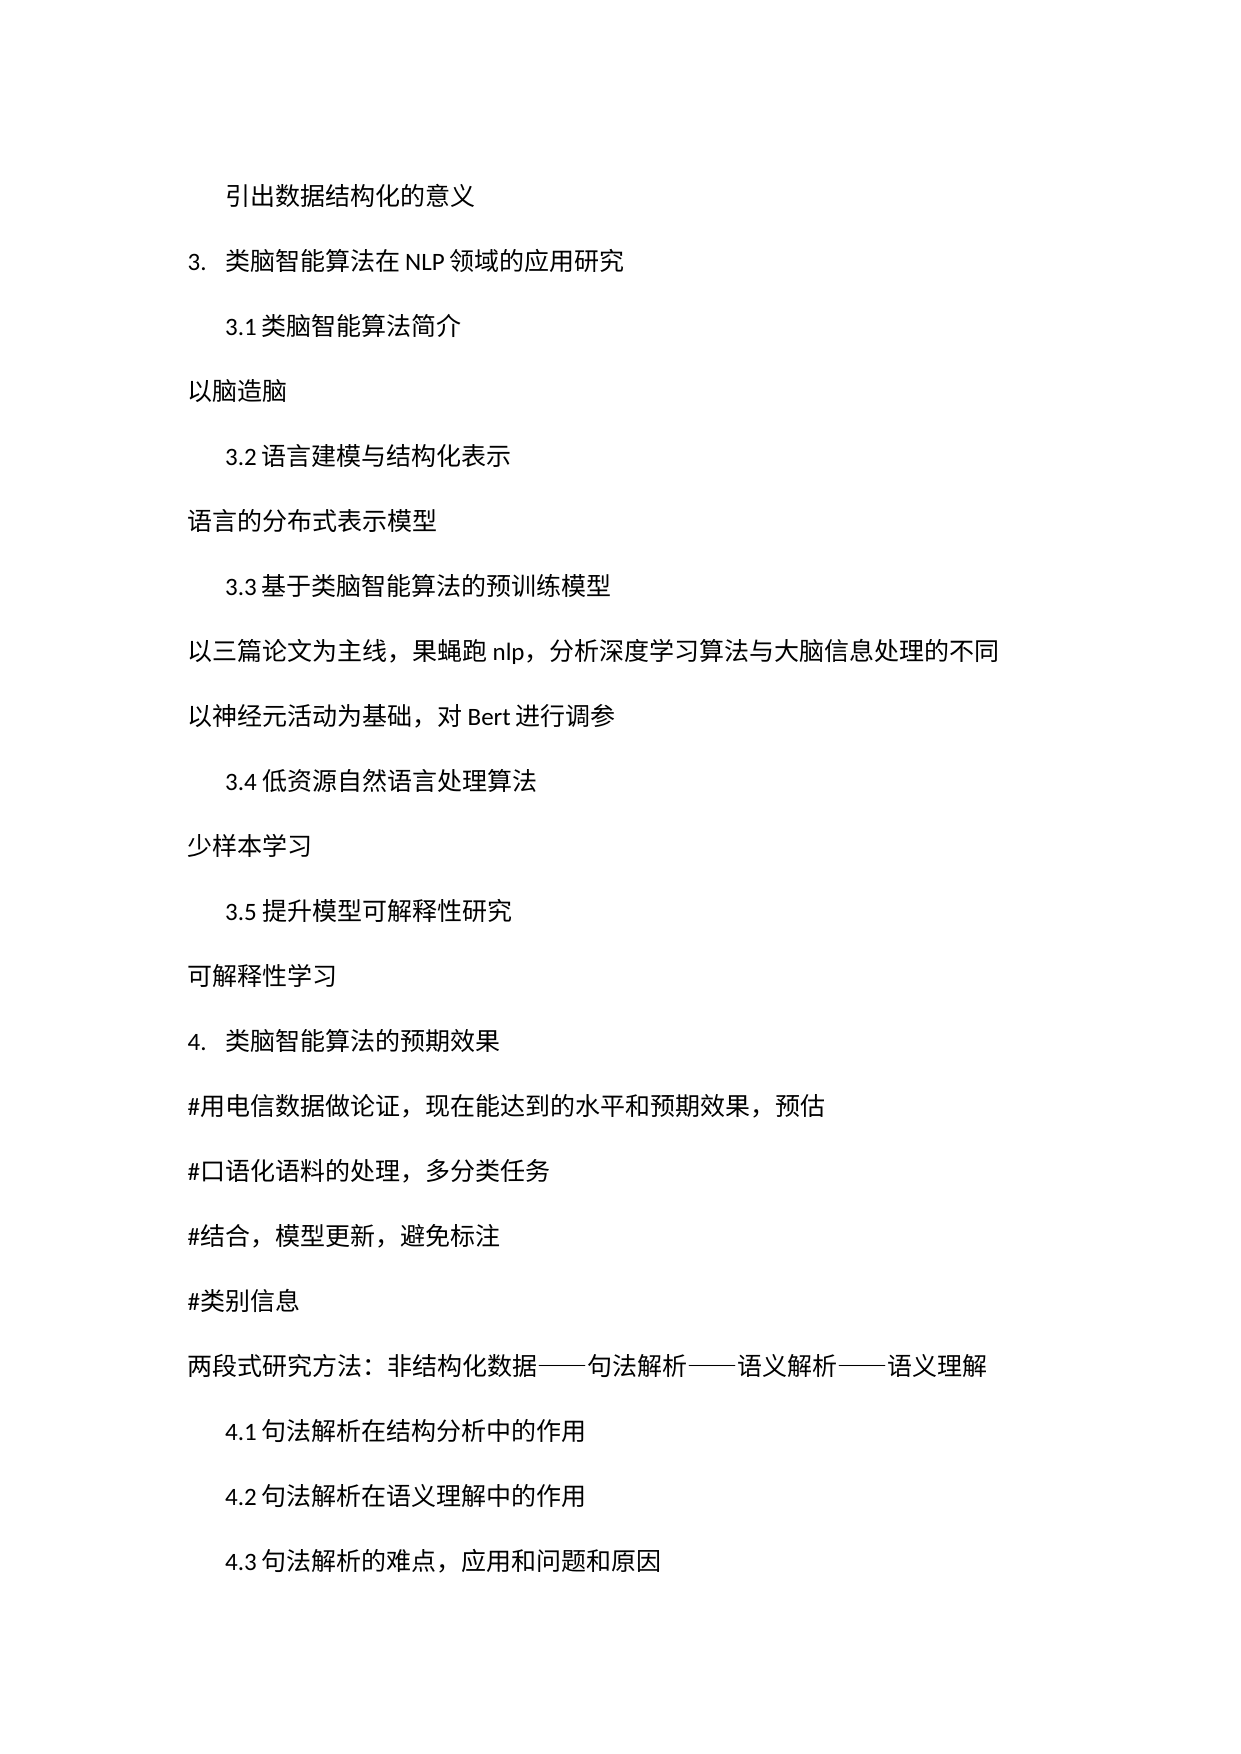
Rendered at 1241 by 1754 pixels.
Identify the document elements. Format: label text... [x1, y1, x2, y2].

text #用电信数据做论证，现在能达到的水平和预期效果，预估 [187, 1072, 1053, 1137]
text 少样本学习 [187, 812, 1053, 877]
text 语言的分布式表示模型 [187, 487, 1053, 552]
text #类别信息 [187, 1267, 1053, 1332]
text 两段式研究方法：非结构化数据——句法解析——语义解析——语义理解 [187, 1332, 1053, 1397]
list 4.1句法解析在结构分析中的作用 [225, 1397, 1053, 1462]
text 以神经元活动为基础，对Bert进行调参 [187, 682, 1053, 747]
text 以脑造脑 [187, 357, 1053, 422]
list 3.5 提升模型可解释性研究 [225, 877, 1053, 942]
list 3.3基于类脑智能算法的预训练模型 [225, 552, 1053, 617]
list 4.2句法解析在语义理解中的作用 [225, 1462, 1053, 1527]
list 类脑智能算法的预期效果 [187, 1007, 1053, 1072]
list 3.2语言建模与结构化表示 [225, 422, 1053, 487]
text 可解释性学习 [187, 942, 1053, 1007]
list 引出数据结构化的意义 [225, 162, 1053, 227]
list 3.1类脑智能算法简介 [225, 292, 1053, 357]
list 4.3句法解析的难点，应用和问题和原因 [225, 1527, 1053, 1592]
text #结合，模型更新，避免标注 [187, 1202, 1053, 1267]
list 3.4 低资源自然语言处理算法 [225, 747, 1053, 812]
text #口语化语料的处理，多分类任务 [187, 1137, 1053, 1202]
text 以三篇论文为主线，果蝇跑nlp，分析深度学习算法与大脑信息处理的不同 [187, 617, 1053, 682]
list 类脑智能算法在NLP领域的应用研究 [187, 227, 1053, 292]
